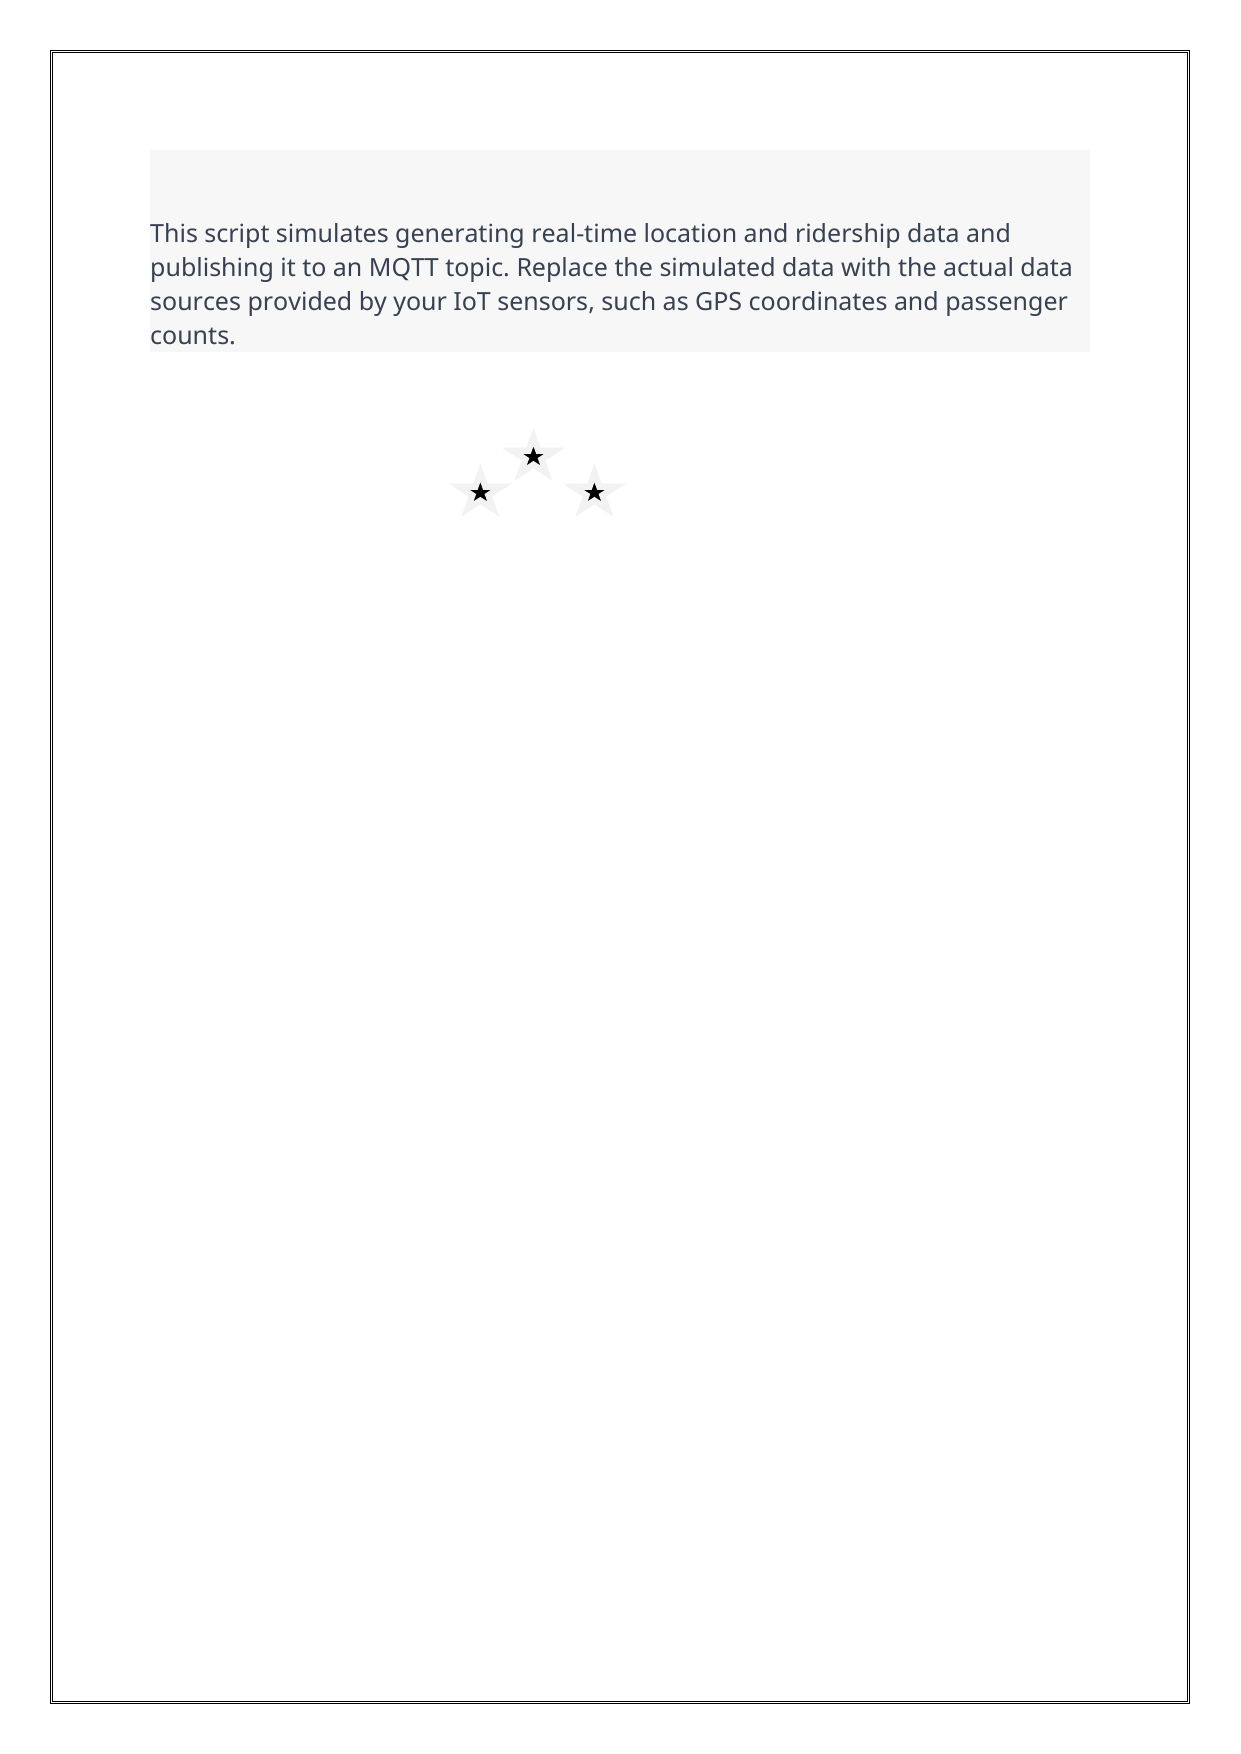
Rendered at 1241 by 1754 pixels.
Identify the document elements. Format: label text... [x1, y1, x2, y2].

text This script simulates generating real-time location and ridership data and publishing it to an MQTT topic. Replace the simulated data with the actual data sources provided by your IoT sensors, such as GPS coordinates and passenger counts. [150, 215, 1090, 352]
